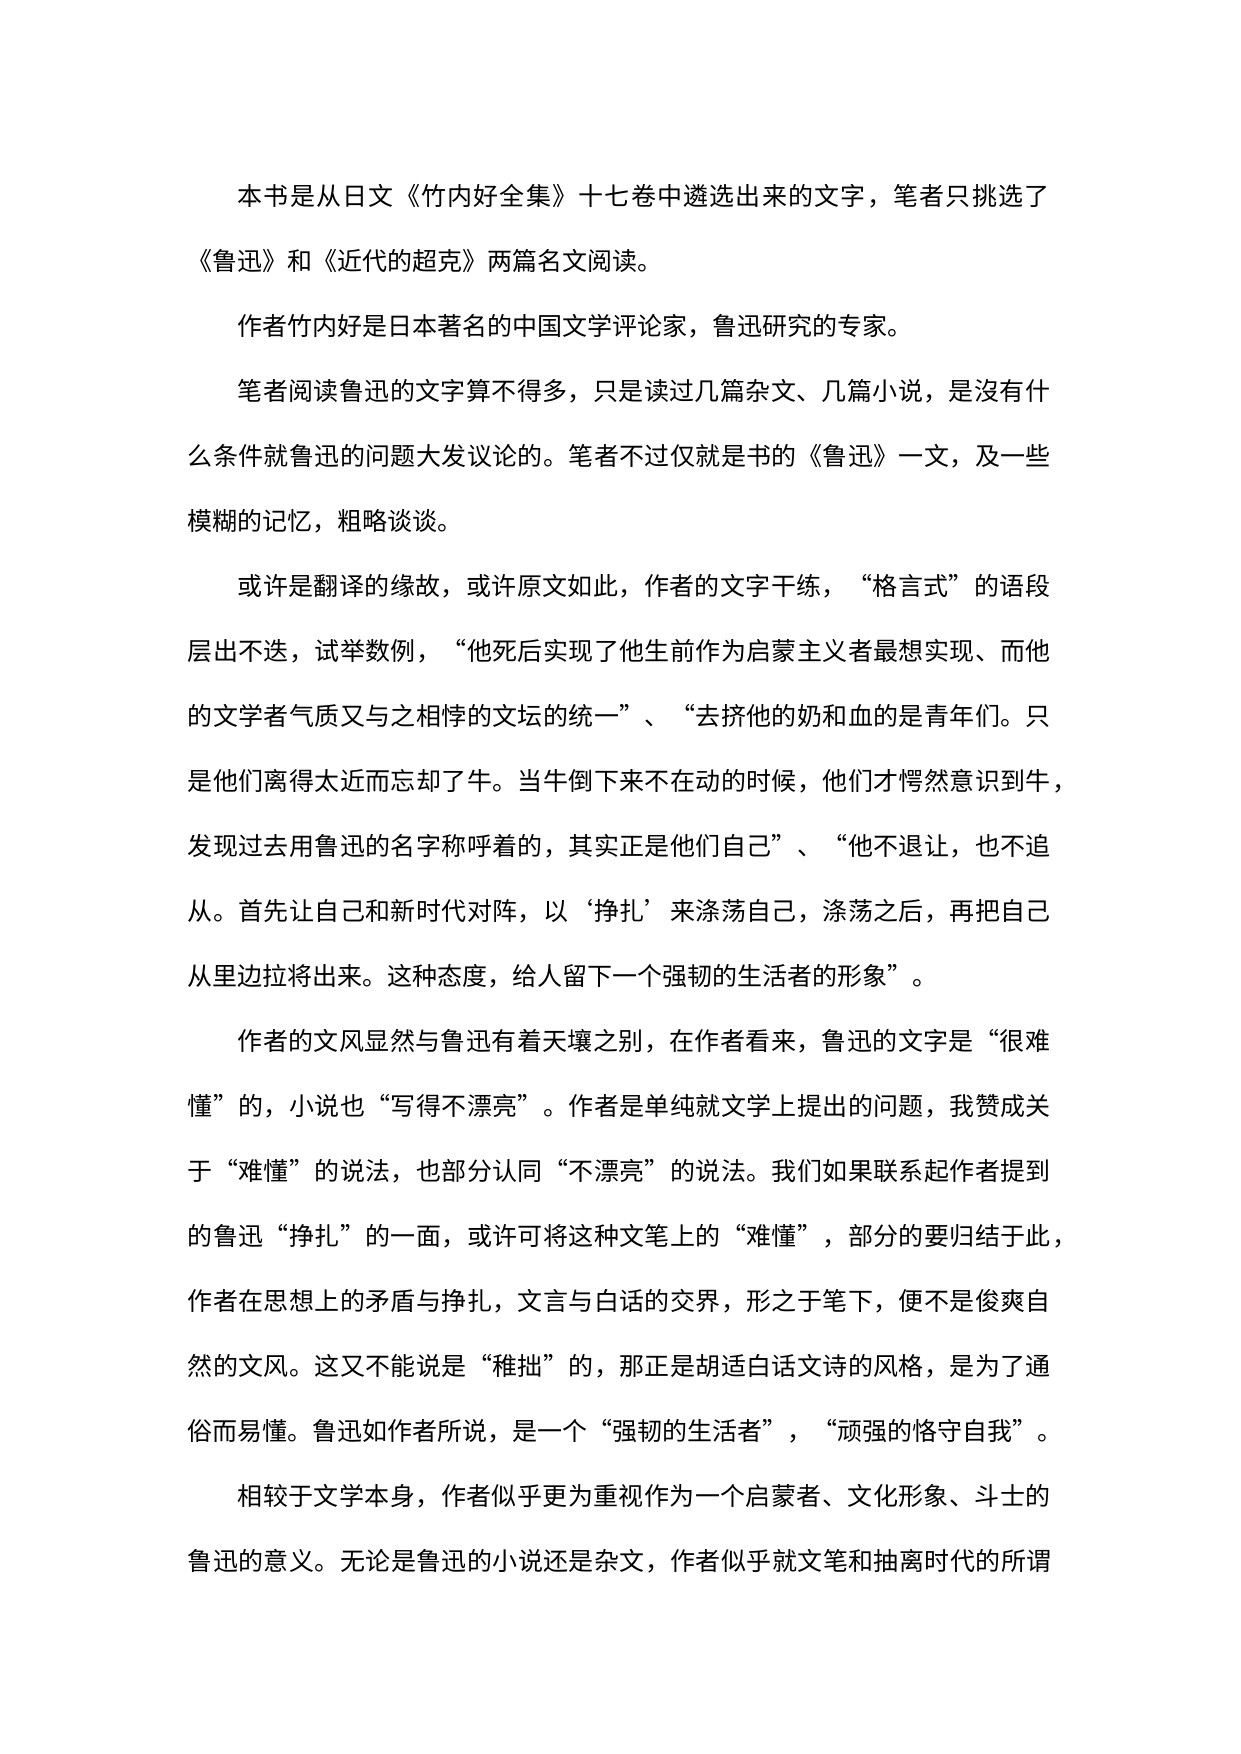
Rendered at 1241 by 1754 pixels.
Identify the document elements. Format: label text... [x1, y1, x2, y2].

text 或许是翻译的缘故，或许原文如此，作者的文字干练，“格言式”的语段层出不迭，试举数例，“他死后实现了他生前作为启蒙主义者最想实现、而他的文学者气质又与之相悖的文坛的统一”、“去挤他的奶和血的是青年们。只是他们离得太近而忘却了牛。当牛倒下来不在动的时候，他们才愕然意识到牛，发现过去用鲁迅的名字称呼着的，其实正是他们自己”、“他不退让，也不追从。首先让自己和新时代对阵，以‘挣扎’来涤荡自己，涤荡之后，再把自己从里边拉将出来。这种态度，给人留下一个强韧的生活者的形象”。 [187, 552, 1053, 1007]
text 本书是从日文《竹内好全集》十七卷中遴选出来的文字，笔者只挑选了《鲁迅》和《近代的超克》两篇名文阅读。 [187, 162, 1053, 292]
text 作者的文风显然与鲁迅有着天壤之别，在作者看来，鲁迅的文字是“很难懂”的，小说也“写得不漂亮”。作者是单纯就文学上提出的问题，我赞成关于“难懂”的说法，也部分认同“不漂亮”的说法。我们如果联系起作者提到的鲁迅“挣扎”的一面，或许可将这种文笔上的“难懂”，部分的要归结于此，作者在思想上的矛盾与挣扎，文言与白话的交界，形之于笔下，便不是俊爽自然的文风。这又不能说是“稚拙”的，那正是胡适白话文诗的风格，是为了通俗而易懂。鲁迅如作者所说，是一个“强韧的生活者”，“顽强的恪守自我”。 [187, 1007, 1053, 1462]
text 笔者阅读鲁迅的文字算不得多，只是读过几篇杂文、几篇小说，是沒有什么条件就鲁迅的问题大发议论的。笔者不过仅就是书的《鲁迅》一文，及一些模糊的记忆，粗略谈谈。 [187, 357, 1053, 552]
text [187, 1462, 1053, 1592]
text 作者竹内好是日本著名的中国文学评论家，鲁迅研究的专家。 [187, 292, 1053, 357]
